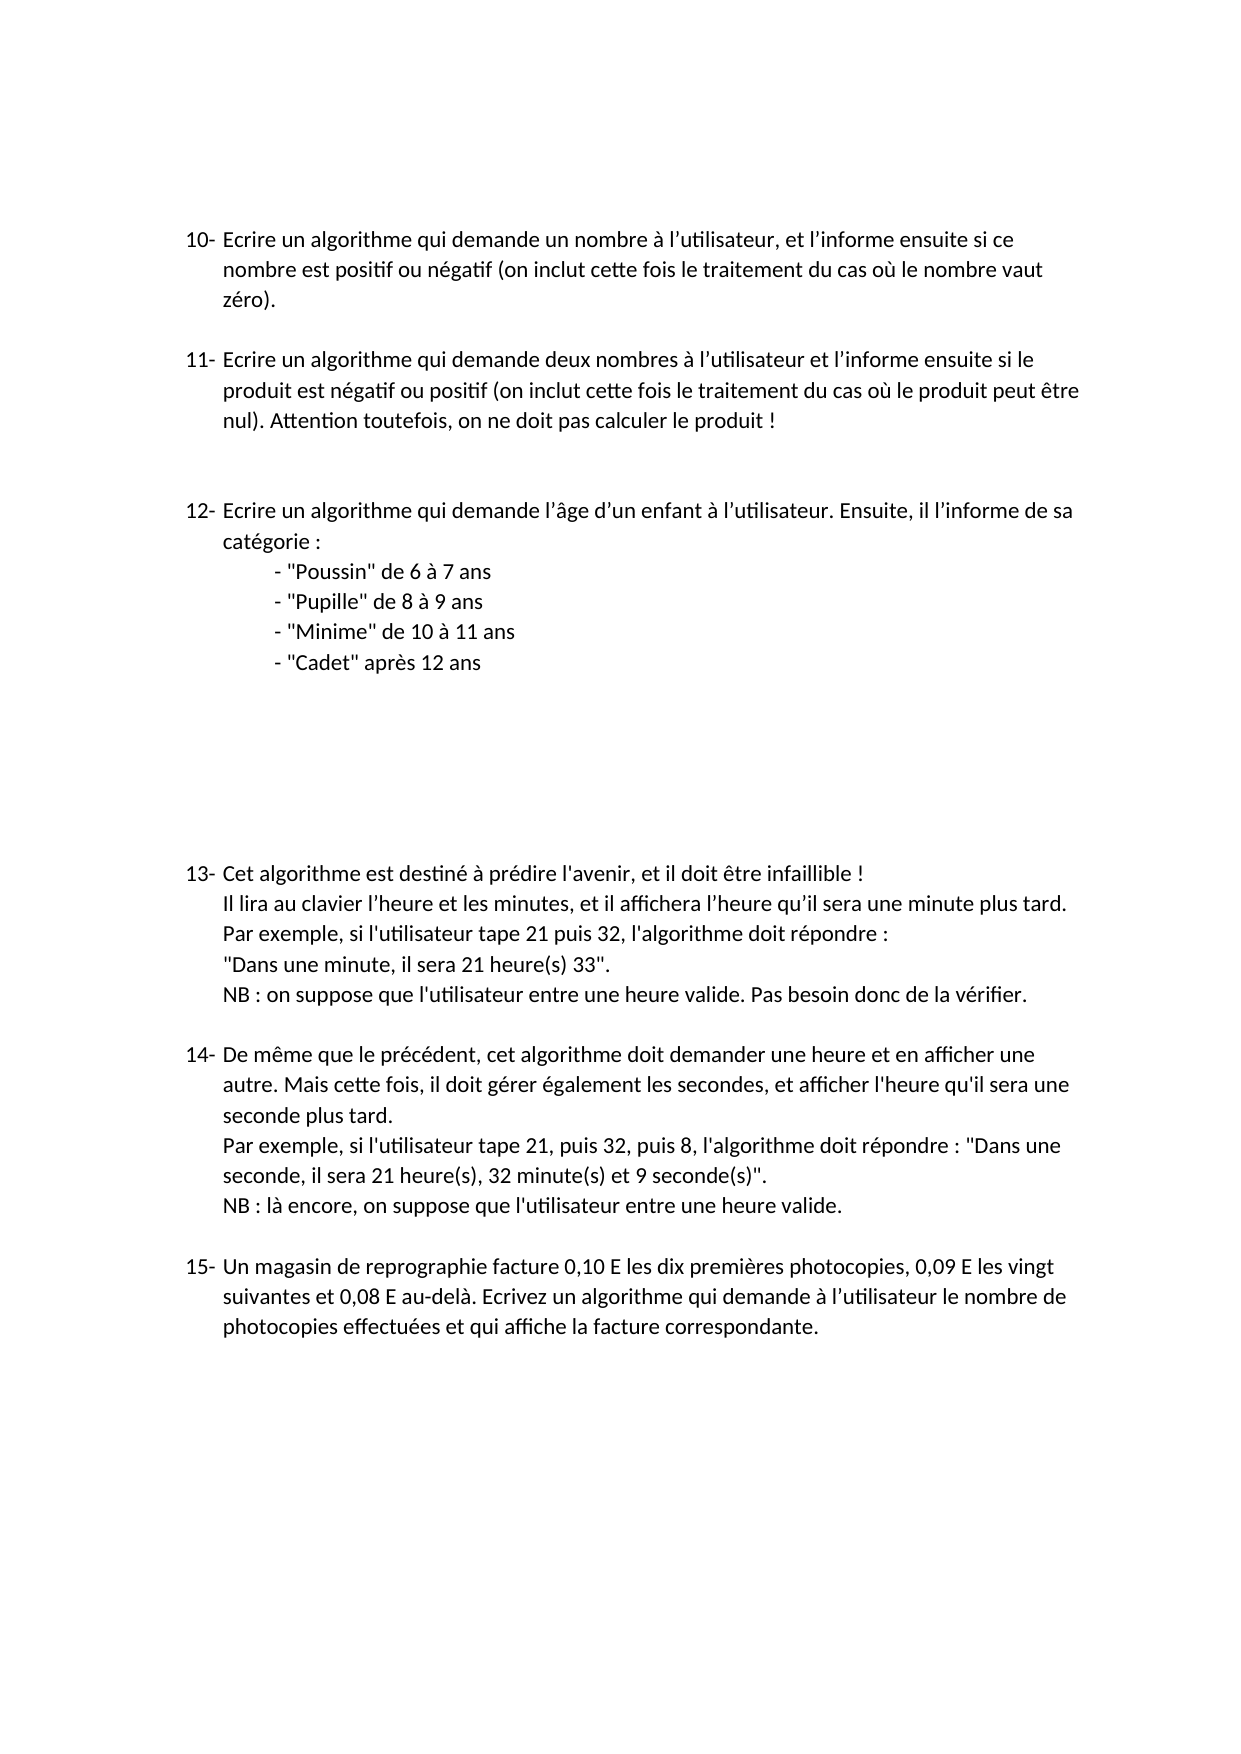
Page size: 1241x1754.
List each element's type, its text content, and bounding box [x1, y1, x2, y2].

list NB : on suppose que l'utilisateur entre une heure valide. Pas besoin donc de la vérifier. [223, 980, 1093, 1008]
list Un magasin de reprographie facture 0,10 E les dix premières photocopies, 0,09 E les vingt suivantes et 0,08 E au-delà. Ecrivez un algorithme qui demande à l’utilisateur le nombre de photocopies effectuées et qui affiche la facture correspondante. [185, 1252, 1093, 1340]
list De même que le précédent, cet algorithme doit demander une heure et en afficher une autre. Mais cette fois, il doit gérer également les secondes, et afficher l'heure qu'il sera une seconde plus tard. [185, 1040, 1093, 1129]
list Ecrire un algorithme qui demande un nombre à l’utilisateur, et l’informe ensuite si ce nombre est positif ou négatif (on inclut cette fois le traitement du cas où le nombre vaut zéro). [185, 225, 1093, 313]
list Cet algorithme est destiné à prédire l'avenir, et il doit être infaillible ! [185, 859, 1093, 887]
list NB : là encore, on suppose que l'utilisateur entre une heure valide. [223, 1191, 1093, 1219]
list "Dans une minute, il sera 21 heure(s) 33". [223, 950, 1093, 978]
list Il lira au clavier l’heure et les minutes, et il affichera l’heure qu’il sera une minute plus tard. Par exemple, si l'utilisateur tape 21 puis 32, l'algorithme doit répondre : [223, 889, 1093, 947]
list Par exemple, si l'utilisateur tape 21, puis 32, puis 8, l'algorithme doit répondre : "Dans une seconde, il sera 21 heure(s), 32 minute(s) et 9 seconde(s)". [223, 1131, 1093, 1189]
list Ecrire un algorithme qui demande deux nombres à l’utilisateur et l’informe ensuite si le produit est négatif ou positif (on inclut cette fois le traitement du cas où le produit peut être nul). Attention toutefois, on ne doit pas calculer le produit ! [185, 346, 1093, 464]
list Ecrire un algorithme qui demande l’âge d’un enfant à l’utilisateur. Ensuite, il l’informe de sa catégorie : - "Poussin" de 6 à 7 ans - "Pupille" de 8 à 9 ans - "Minime" de 10 à 11 ans - "Cadet" après 12 ans [185, 497, 1093, 676]
